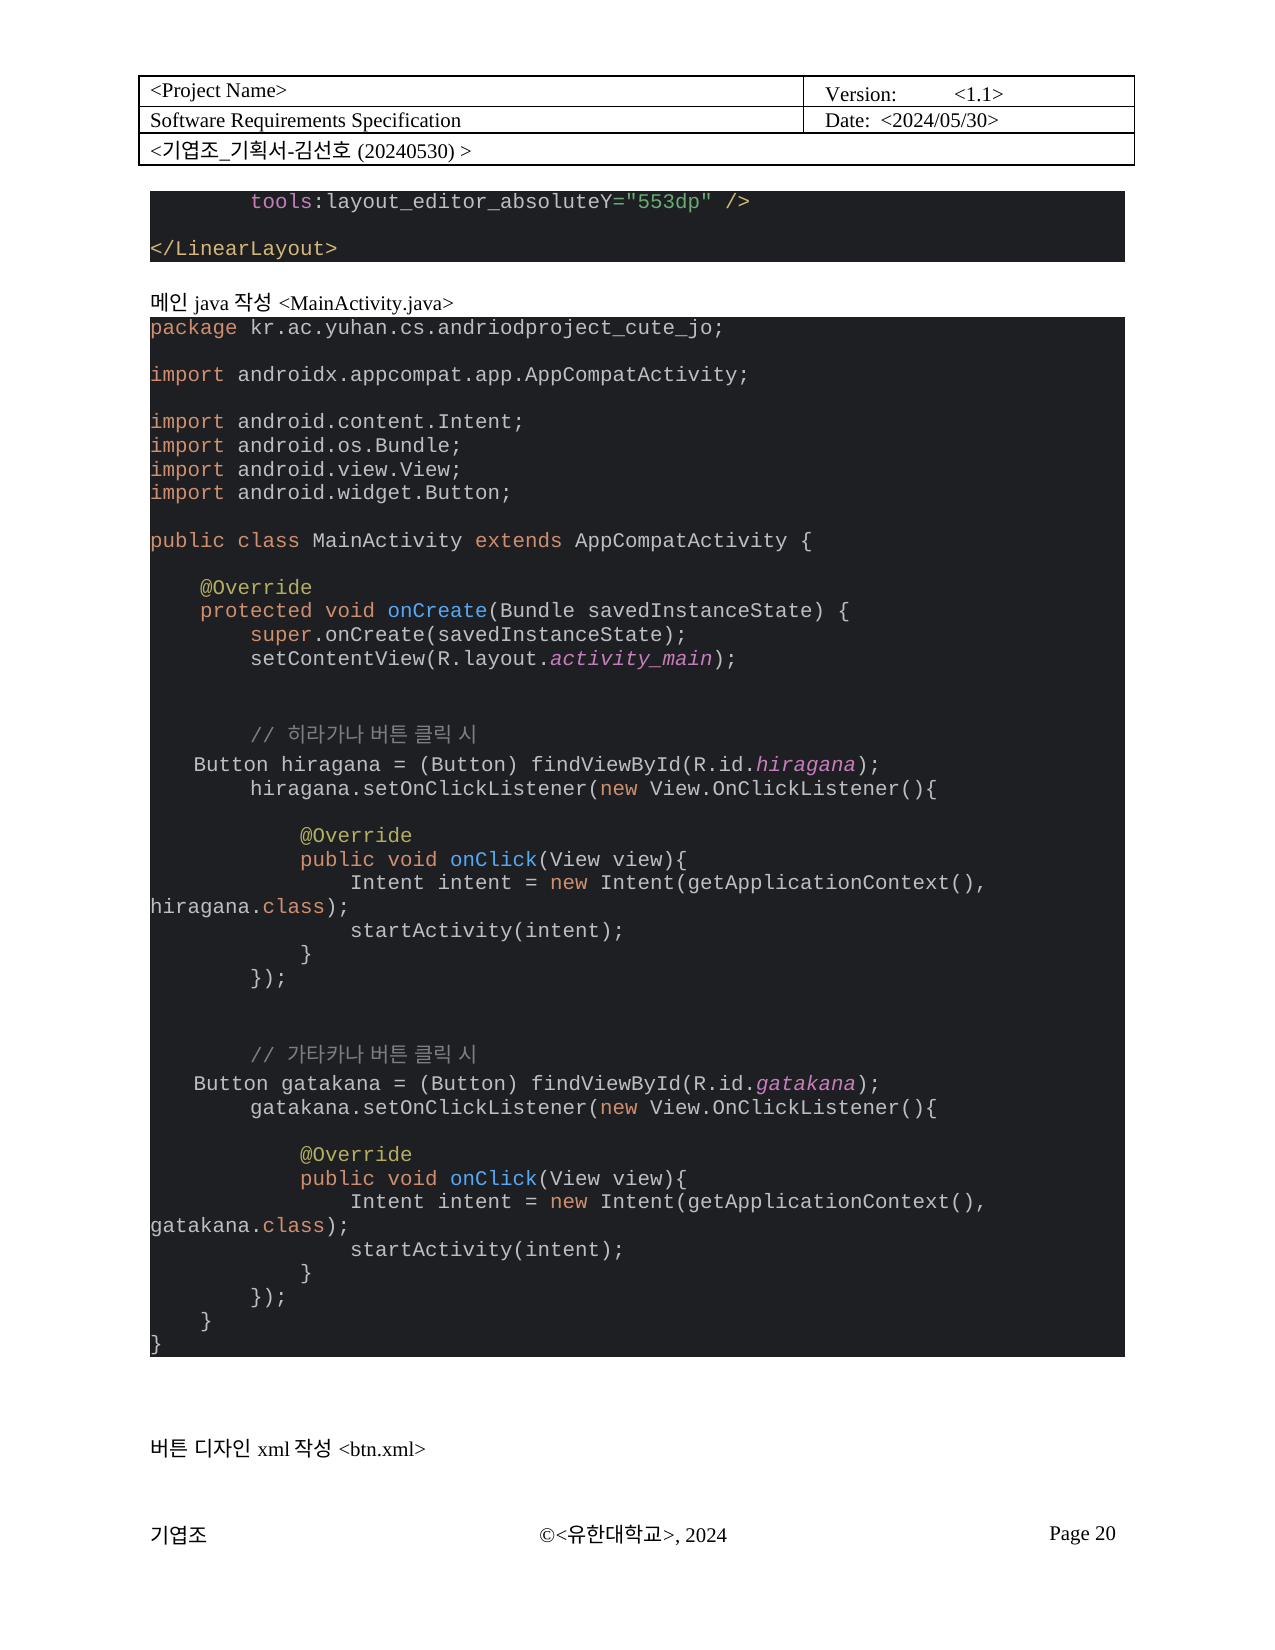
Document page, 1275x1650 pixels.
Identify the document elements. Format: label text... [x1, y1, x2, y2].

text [150, 191, 1125, 262]
text 버튼 디자인 xml작성 <btn.xml> [150, 1432, 1125, 1462]
text package kr.ac.yuhan.cs.andriodproject_cute_jo; import androidx.appcompat.app.AppCompatActivity; import android.content.Intent; import android.os.Bundle; import android.view.View; import android.widget.Button; public class MainActivity extends AppCompatActivity { @Override protected void onCreate(Bundle savedInstanceState) { super.onCreate(savedInstanceState); setContentView(R.layout.activity_main); // 히라가나 버튼 클릭 시 Button hiragana = (Button) findViewById(R.id.hiragana); hiragana.setOnClickListener(new View.OnClickListener(){ @Override public void onClick(View view){ Intent intent = new Intent(getApplicationContext(), hiragana.class); startActivity(intent); } }); // 가타카나 버튼 클릭 시 Button gatakana = (Button) findViewById(R.id.gatakana); gatakana.setOnClickListener(new View.OnClickListener(){ @Override public void onClick(View view){ Intent intent = new Intent(getApplicationContext(), gatakana.class); startActivity(intent); } }); } } [150, 317, 1125, 1357]
text 메인 java 작성 <MainActivity.java> [150, 287, 1125, 317]
